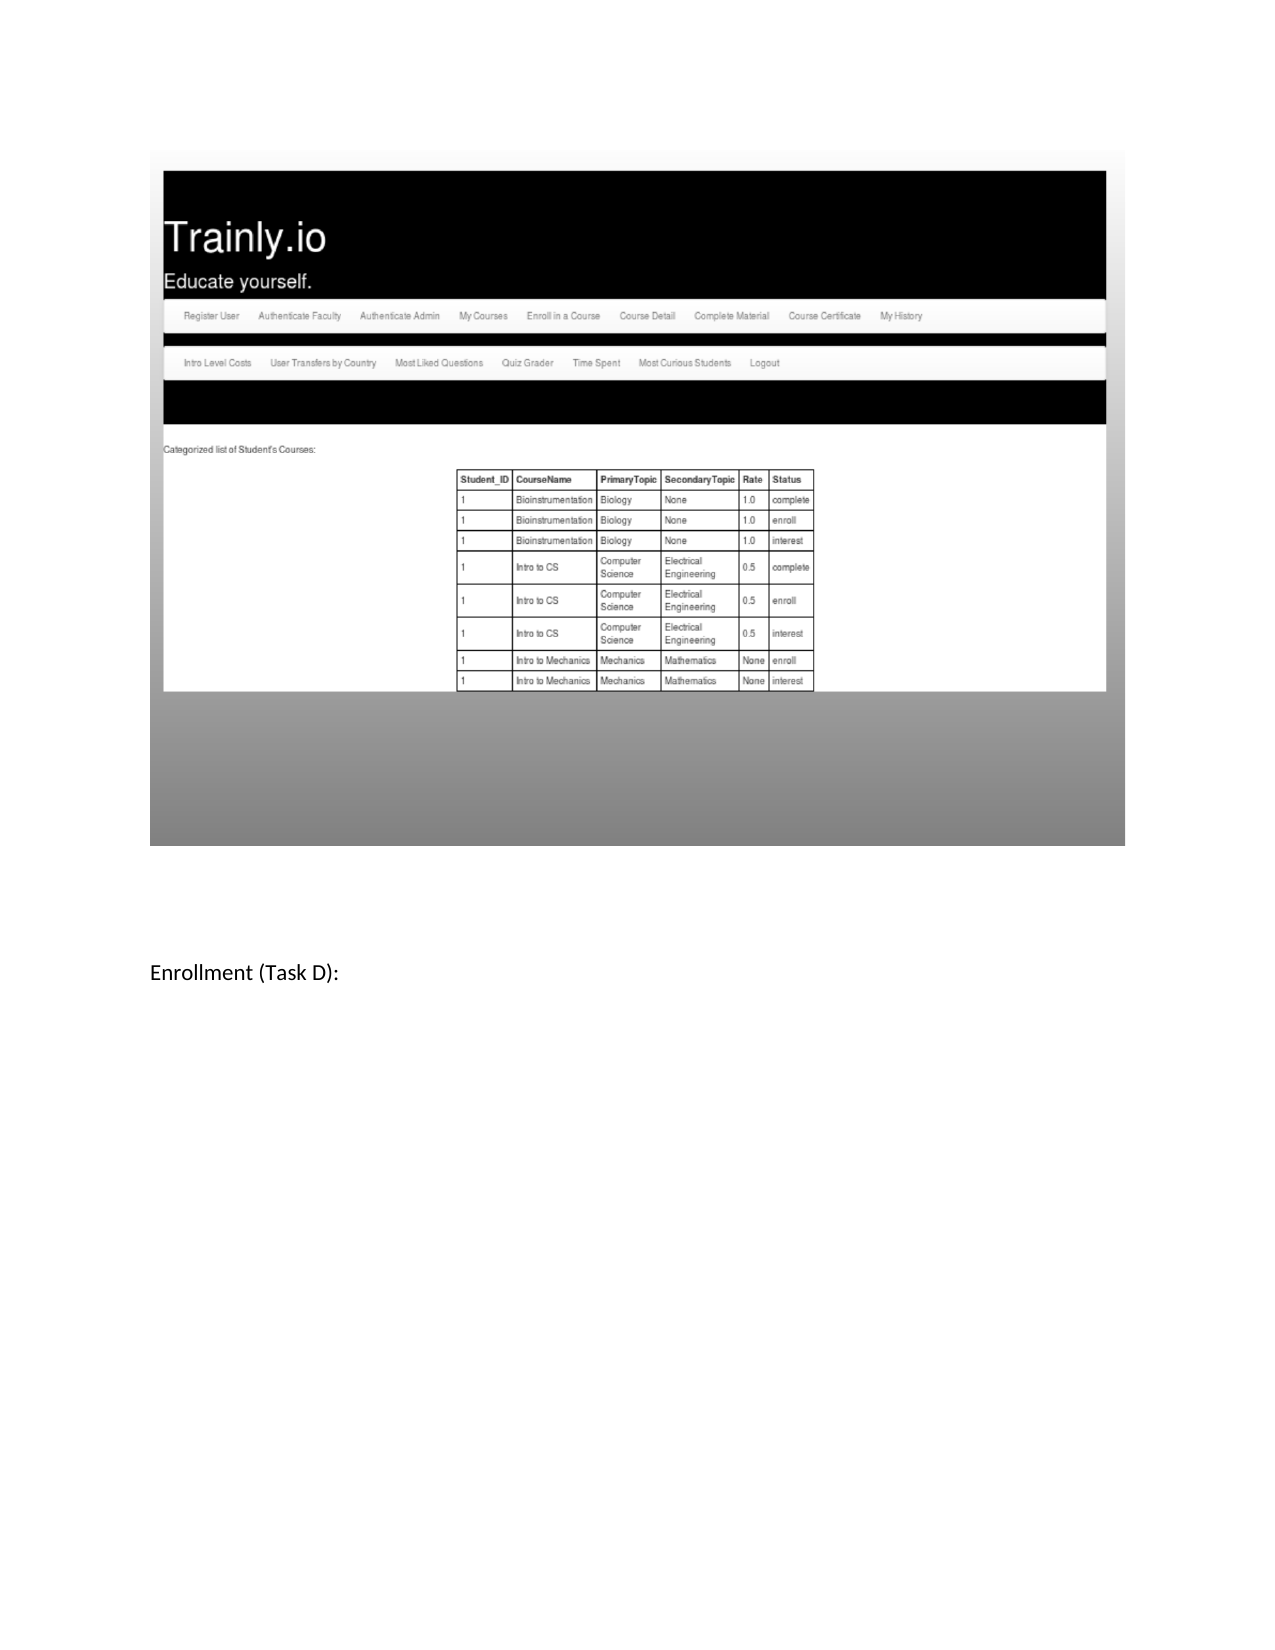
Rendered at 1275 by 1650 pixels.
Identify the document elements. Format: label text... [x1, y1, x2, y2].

picture [150, 150, 1125, 846]
text Enrollment (Task D): [150, 958, 1125, 986]
